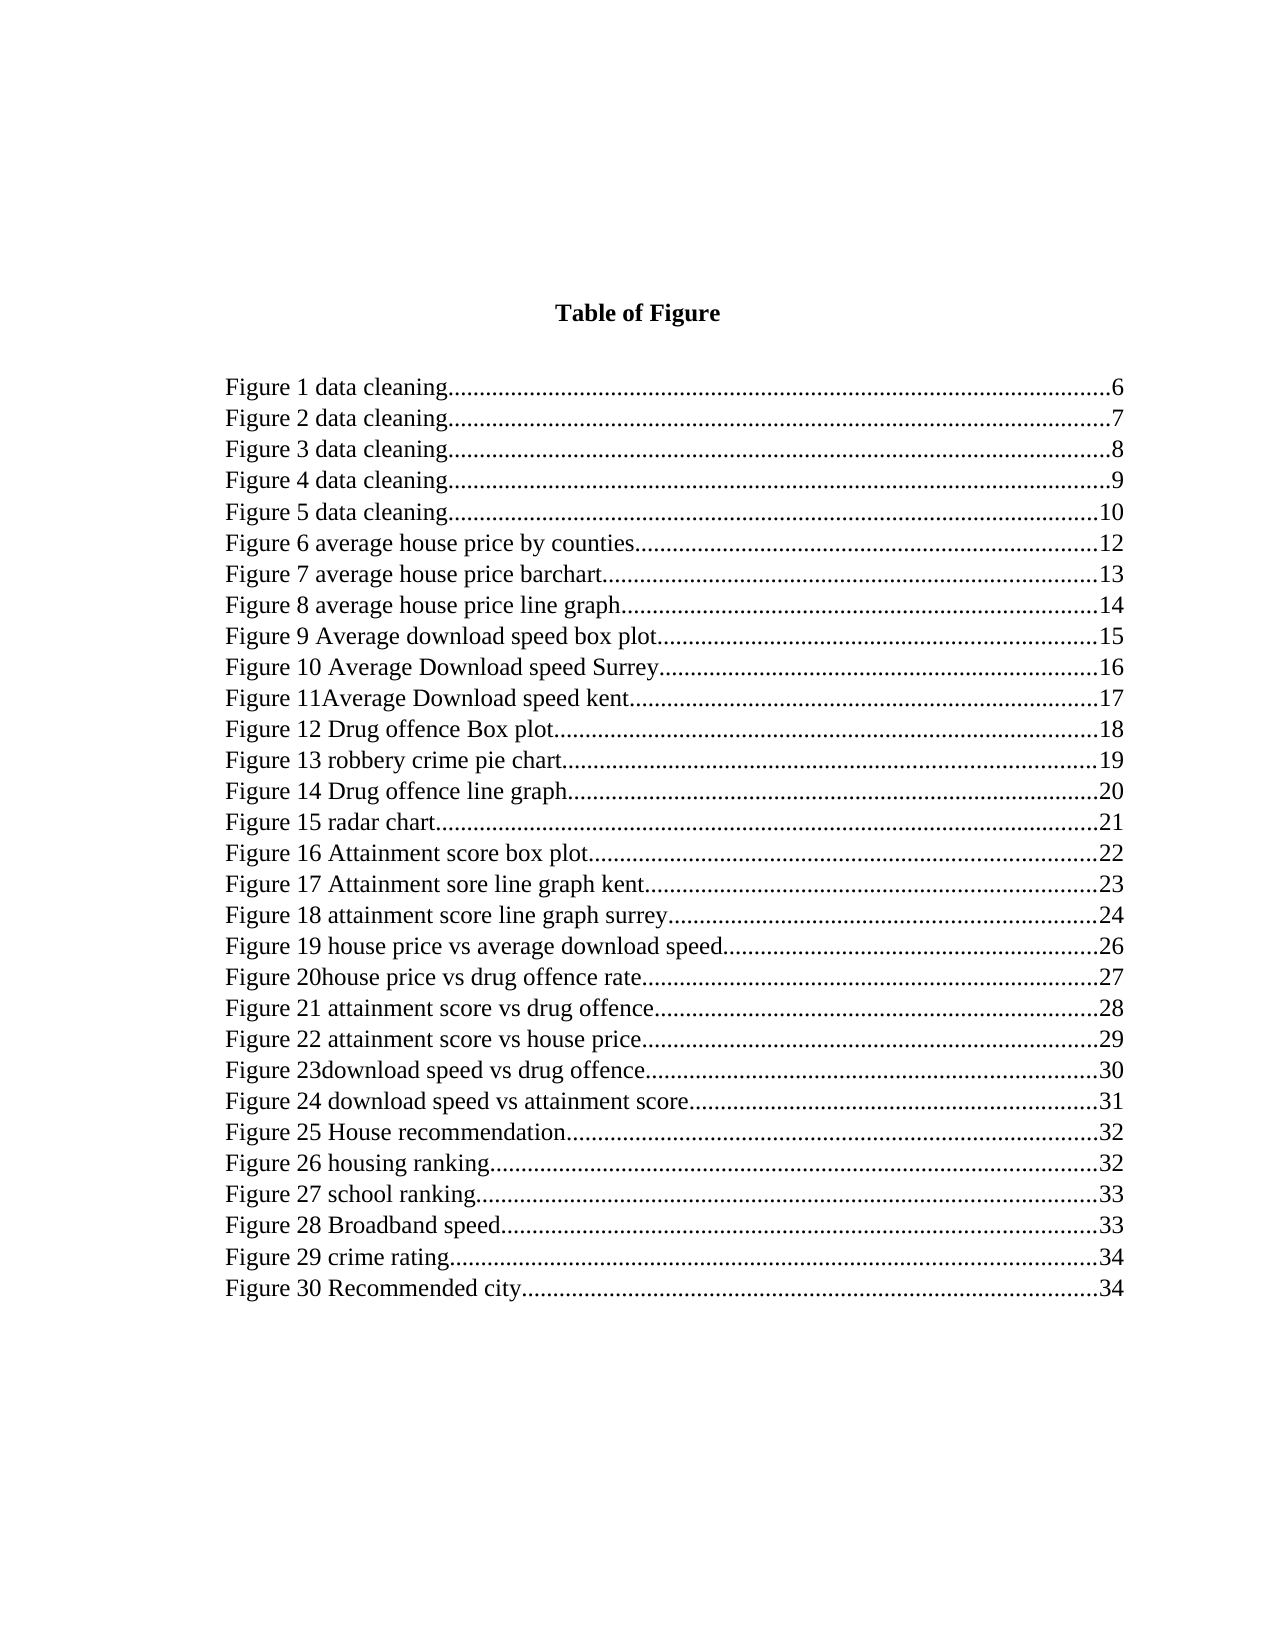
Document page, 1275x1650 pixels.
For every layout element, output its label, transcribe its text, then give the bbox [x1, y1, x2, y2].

text Figure 14 Drug offence line graph 20 [150, 776, 1125, 805]
text Figure 27 school ranking 33 [150, 1179, 1125, 1208]
text Figure 28 Broadband speed 33 [150, 1211, 1125, 1239]
text Figure 5 data cleaning 10 [150, 497, 1125, 525]
text Figure 7 average house price barchart 13 [150, 559, 1125, 587]
text Figure 11Average Download speed kent 17 [150, 683, 1125, 712]
text Figure 10 Average Download speed Surrey 16 [150, 652, 1125, 681]
text Figure 23download speed vs drug offence 30 [150, 1055, 1125, 1084]
text Figure 12 Drug offence Box plot 18 [150, 714, 1125, 743]
text Figure 4 data cleaning 9 [150, 466, 1125, 494]
text Figure 26 housing ranking 32 [150, 1148, 1125, 1177]
text Figure 15 radar chart 21 [150, 807, 1125, 836]
text Figure 17 Attainment sore line graph kent 23 [150, 869, 1125, 898]
text Figure 1 data cleaning 6 [150, 372, 1125, 401]
text Figure 16 Attainment score box plot 22 [150, 838, 1125, 867]
text Figure 9 Average download speed box plot 15 [150, 621, 1125, 649]
text Figure 6 average house price by counties 12 [150, 528, 1125, 556]
text Figure 18 attainment score line graph surrey 24 [150, 900, 1125, 929]
text Figure 25 House recommendation 32 [150, 1117, 1125, 1146]
text Figure 20house price vs drug offence rate 27 [150, 962, 1125, 991]
text Figure 13 robbery crime pie chart 19 [150, 745, 1125, 774]
text Figure 19 house price vs average download speed 26 [150, 931, 1125, 960]
subtitle Table of Figure [150, 298, 1125, 327]
text Figure 30 Recommended city 34 [150, 1273, 1125, 1301]
text Figure 8 average house price line graph 14 [150, 590, 1125, 618]
text Figure 24 download speed vs attainment score 31 [150, 1086, 1125, 1115]
text Figure 22 attainment score vs house price 29 [150, 1024, 1125, 1053]
text Figure 21 attainment score vs drug offence 28 [150, 993, 1125, 1022]
text Figure 3 data cleaning 8 [150, 434, 1125, 463]
text Figure 2 data cleaning 7 [150, 403, 1125, 432]
text Figure 29 crime rating 34 [150, 1242, 1125, 1270]
